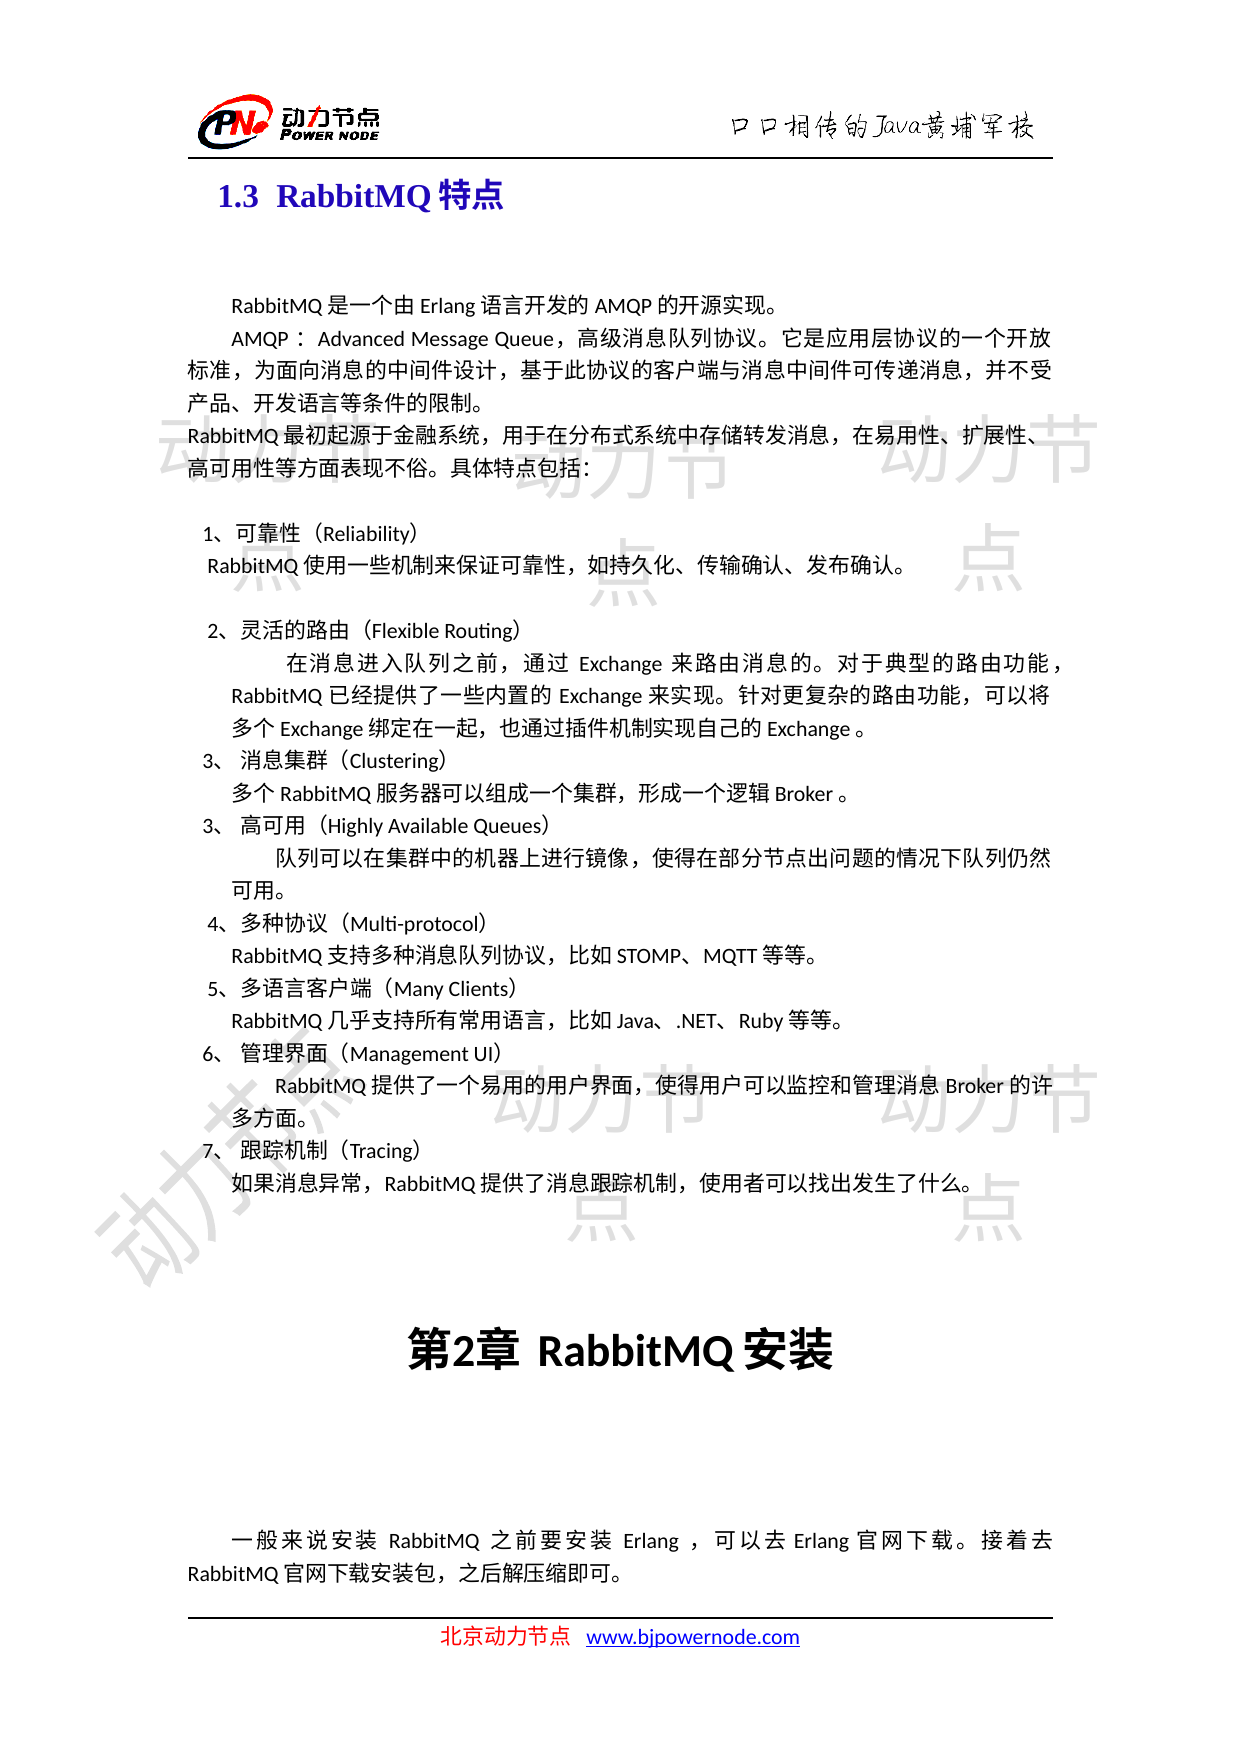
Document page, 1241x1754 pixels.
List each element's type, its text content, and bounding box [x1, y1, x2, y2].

text 如果消息异常，RabbitMQ 提供了消息跟踪机制，使用者可以找出发生了什么。 [187, 1165, 1053, 1198]
subtitle RabbitMQ安装 [187, 1298, 1053, 1396]
text 7、 跟踪机制（Tracing） [187, 1133, 1053, 1165]
text 3、 消息集群（Clustering） [187, 743, 1053, 775]
text 6、 管理界面（Management UI） [187, 1035, 1053, 1068]
text 3、 高可用（Highly Available Queues） [187, 808, 1053, 840]
text RabbitMQ 提供了一个易用的用户界面，使得用户可以监控和管理消息 Broker 的许多方面。 [231, 1068, 1053, 1133]
text 多个 RabbitMQ 服务器可以组成一个集群，形成一个逻辑 Broker 。 [187, 775, 1053, 808]
text 2、灵活的路由（Flexible Routing） [187, 613, 1053, 645]
text RabbitMQ 是一个由 Erlang 语言开发的 AMQP 的开源实现。 [187, 288, 1053, 320]
text 在消息进入队列之前，通过 Exchange 来路由消息的。对于典型的路由功能，RabbitMQ 已经提供了一些内置的 Exchange 来实现。针对更复杂的路由功能，可以将多个 Exchange 绑定在一起，也通过插件机制实现自己的 Exchange 。 [231, 645, 1053, 743]
text 5、多语言客户端（Many Clients） [187, 970, 1053, 1003]
text RabbitMQ 支持多种消息队列协议，比如 STOMP、MQTT 等等。 [187, 938, 1053, 970]
text RabbitMQ 几乎支持所有常用语言，比如 Java、.NET、Ruby 等等。 [187, 1003, 1053, 1035]
text RabbitMQ 使用一些机制来保证可靠性，如持久化、传输确认、发布确认。 [187, 548, 1053, 580]
text 1、可靠性（Reliability） [187, 515, 1053, 548]
picture [187, 88, 1053, 155]
text 队列可以在集群中的机器上进行镜像，使得在部分节点出问题的情况下队列仍然可用。 [231, 840, 1053, 905]
text 4、多种协议（Multi-protocol） [187, 905, 1053, 938]
text RabbitMQ 最初起源于金融系统，用于在分布式系统中存储转发消息，在易用性、扩展性、高可用性等方面表现不俗。具体特点包括： [187, 418, 1053, 483]
subtitle RabbitMQ特点 [217, 161, 1053, 226]
text 一般来说安装 RabbitMQ 之前要安装 Erlang ，可以去Erlang官网下载。接着去RabbitMQ官网下载安装包，之后解压缩即可。 [187, 1523, 1053, 1588]
text AMQP ：Advanced Message Queue，高级消息队列协议。它是应用层协议的一个开放标准，为面向消息的中间件设计，基于此协议的客户端与消息中间件可传递消息，并不受产品、开发语言等条件的限制。 [187, 320, 1053, 418]
